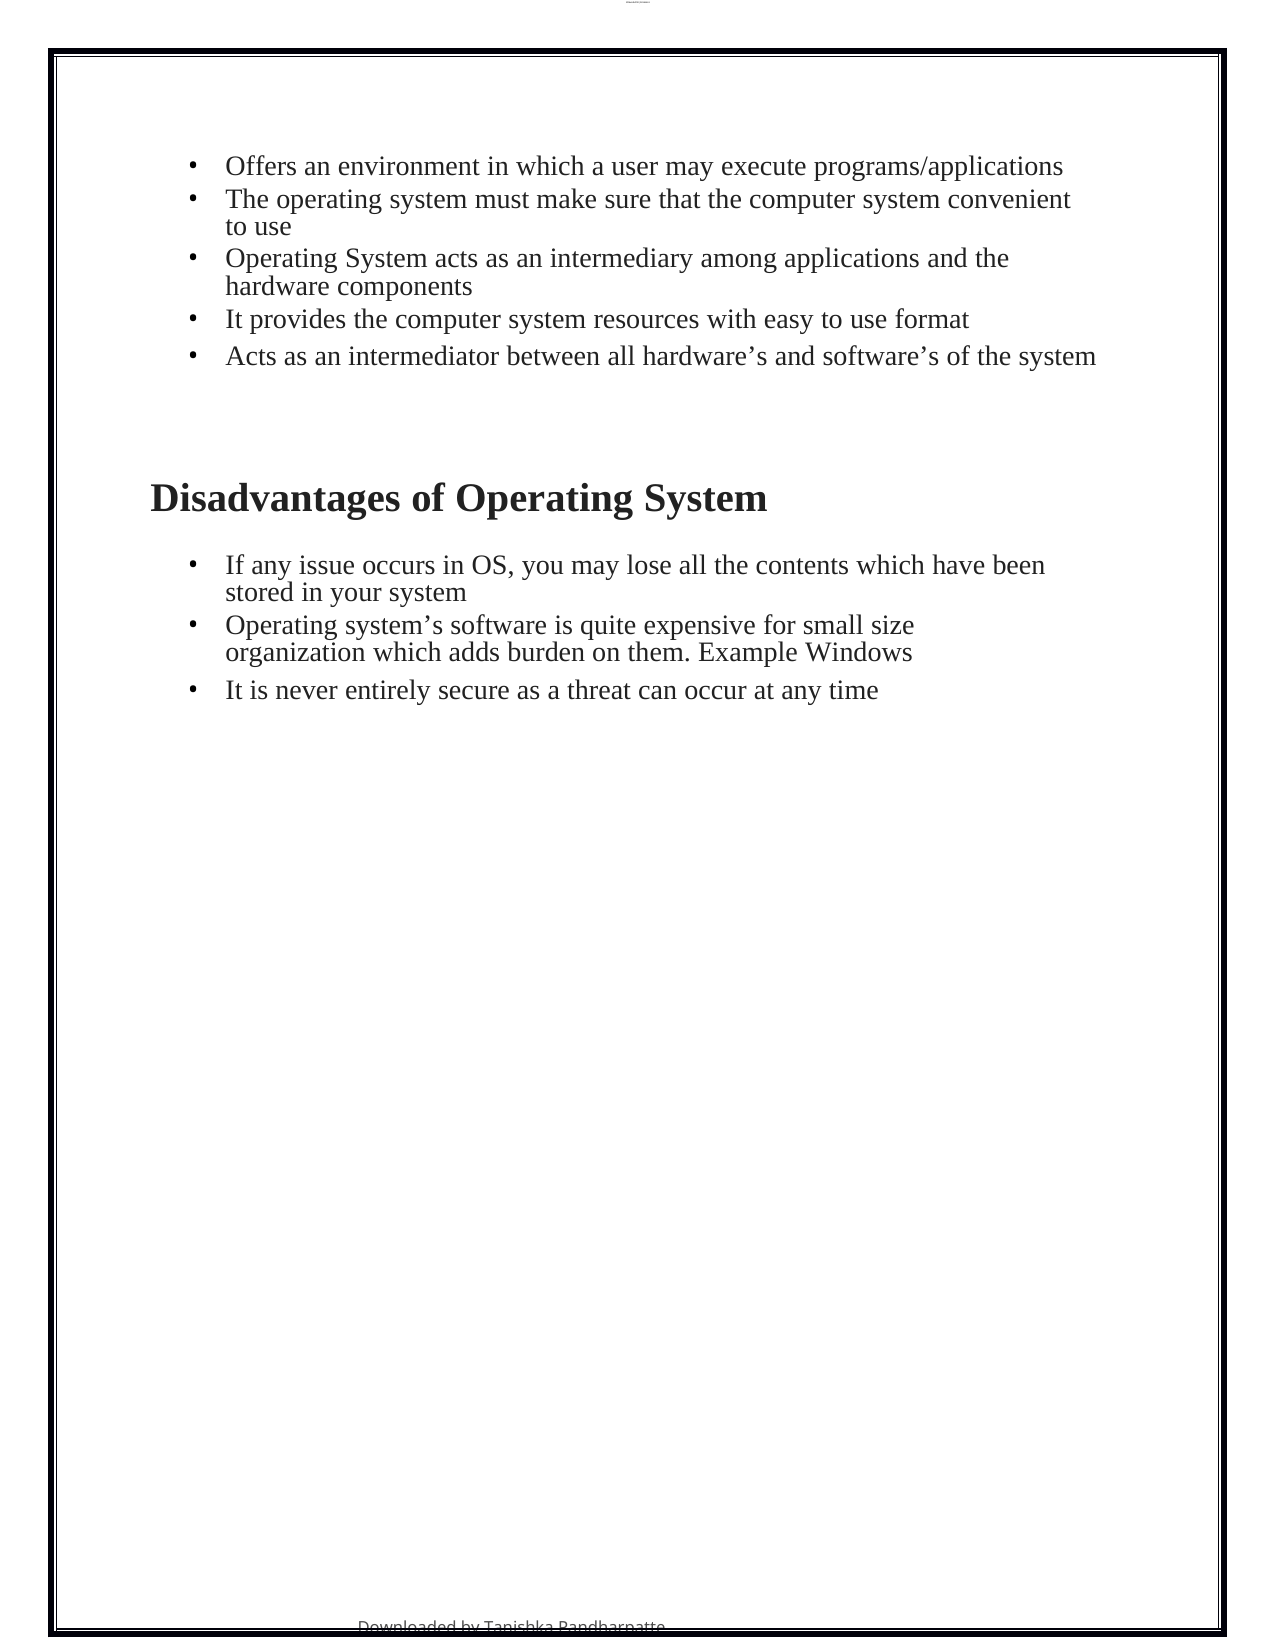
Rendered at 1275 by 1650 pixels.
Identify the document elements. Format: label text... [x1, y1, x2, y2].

list Acts as an intermediator between all hardware’s and software’s of the system [188, 335, 1137, 373]
list The operating system must make sure that the computer system convenient to use [188, 183, 1098, 242]
list It is never entirely secure as a threat can occur at any time [188, 668, 1137, 707]
subtitle Disadvantages of Operating System [150, 473, 1137, 520]
list Offers an environment in which a user may execute programs/applications [188, 145, 1137, 183]
list Operating System acts as an intermediary among applications and the hardware components [188, 242, 1119, 301]
list Operating system’s software is quite expensive for small size organization which adds burden on them. Example Windows [188, 609, 1058, 668]
list If any issue occurs in OS, you may lose all the contents which have been stored in your system [188, 549, 1119, 608]
list It provides the computer system resources with easy to use format [188, 301, 1137, 335]
